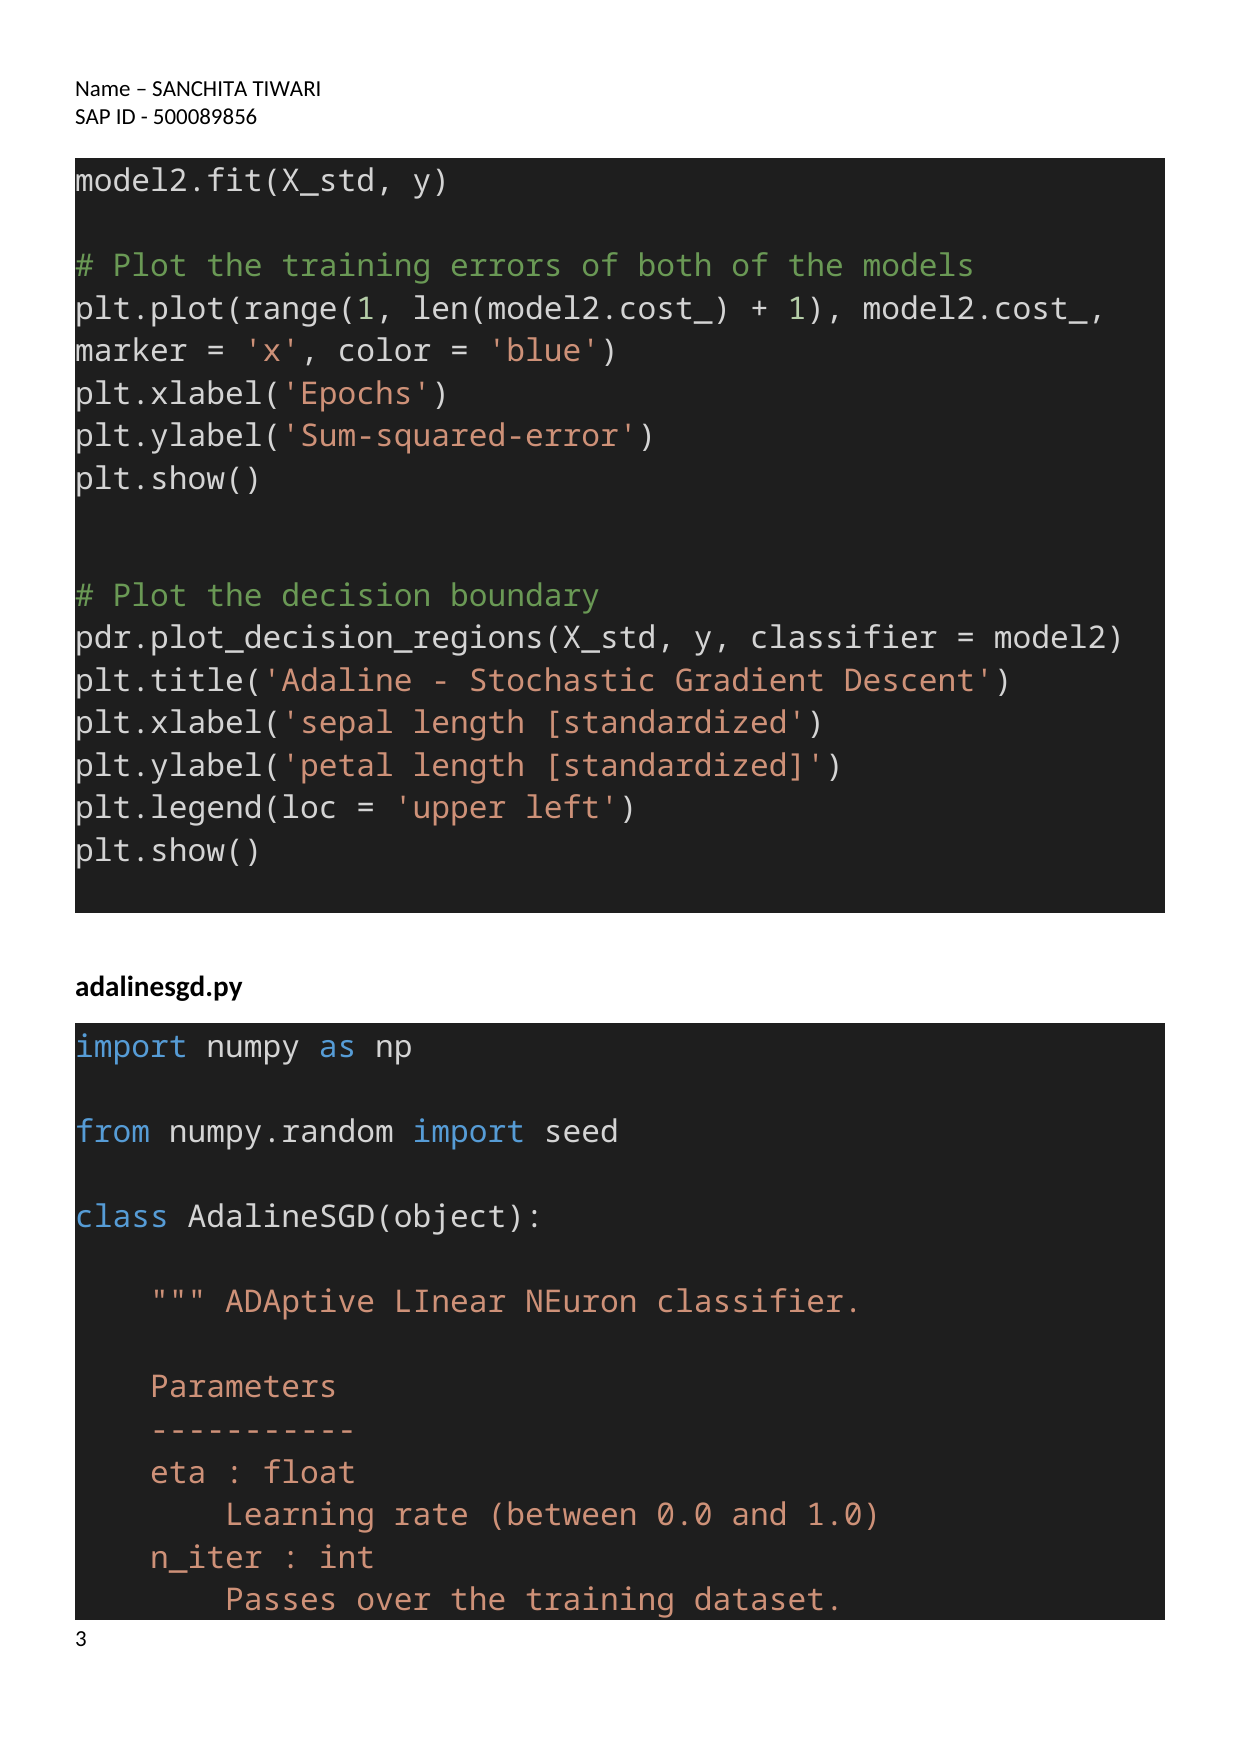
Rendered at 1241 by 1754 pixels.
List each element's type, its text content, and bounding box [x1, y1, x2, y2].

text model2.fit(X_std, y) [75, 158, 1165, 200]
text plt.show() [75, 456, 1165, 499]
text # Plot the decision boundary [75, 572, 1165, 615]
text eta : float [75, 1449, 1165, 1492]
text # Plot the training errors of both of the models [75, 243, 1165, 286]
text plt.xlabel('Epochs') [75, 371, 1165, 413]
text plt.plot(range(1, len(model2.cost_) + 1), model2.cost_, marker = 'x', color = 'blue') [75, 286, 1165, 371]
text plt.legend(loc = 'upper left') [75, 786, 1165, 828]
text pdr.plot_decision_regions(X_std, y, classifier = model2) [75, 615, 1165, 658]
text Learning rate (between 0.0 and 1.0) [75, 1492, 1165, 1535]
text plt.xlabel('sepal length [standardized') [75, 700, 1165, 743]
text """ ADAptive LInear NEuron classifier. [75, 1279, 1165, 1322]
text ----------- [75, 1407, 1165, 1449]
text n_iter : int [75, 1535, 1165, 1577]
text adalinesgd.py [75, 968, 1165, 1004]
text plt.show() [75, 828, 1165, 871]
text class AdalineSGD(object): [75, 1194, 1165, 1237]
text from numpy.random import seed [75, 1109, 1165, 1151]
text import numpy as np [75, 1023, 1165, 1066]
text plt.ylabel('petal length [standardized]') [75, 743, 1165, 786]
text plt.ylabel('Sum-squared-error') [75, 413, 1165, 456]
text Passes over the training dataset. [75, 1577, 1165, 1620]
text plt.title('Adaline - Stochastic Gradient Descent') [75, 658, 1165, 700]
text Parameters [75, 1364, 1165, 1407]
